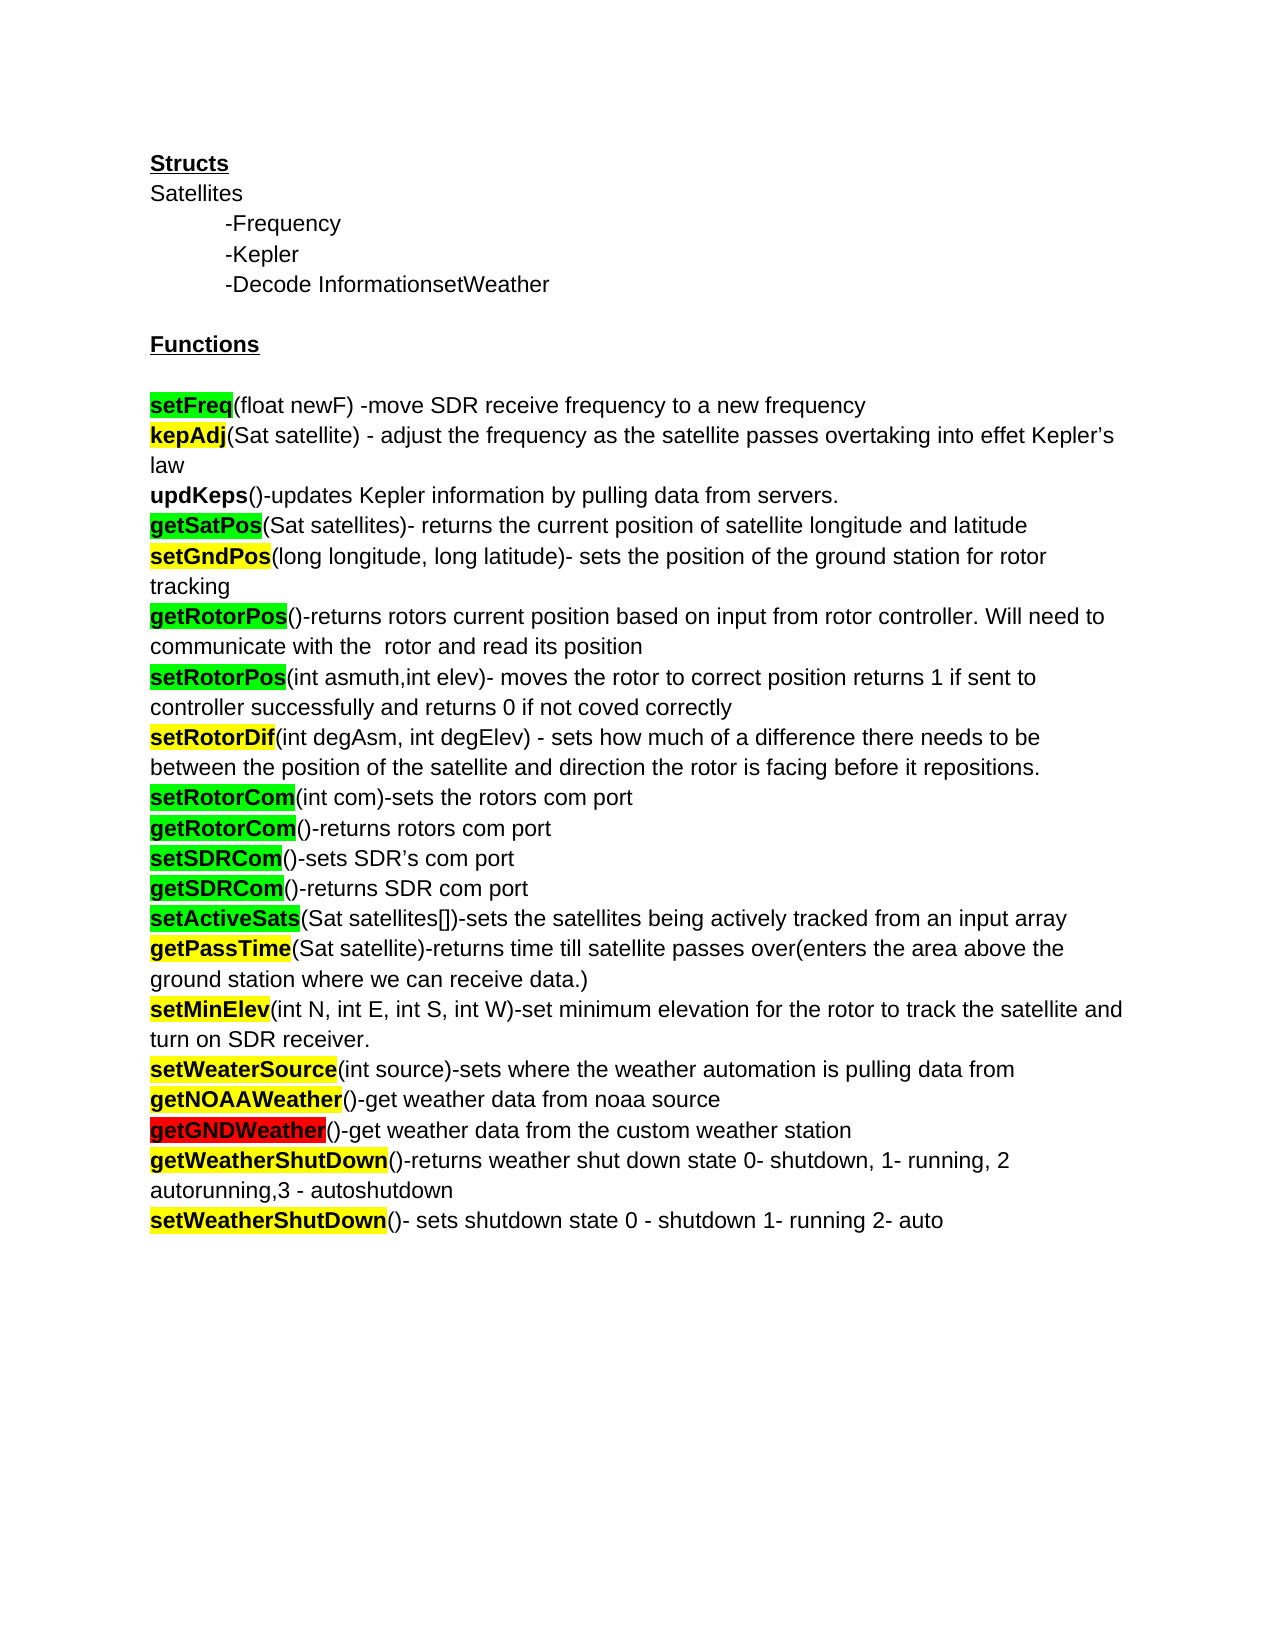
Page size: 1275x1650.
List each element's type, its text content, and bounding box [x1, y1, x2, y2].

text getSatPos(Sat satellites)- returns the current position of satellite longitude and latitude [150, 512, 1125, 539]
text setWeatherShutDown()- sets shutdown state 0 - shutdown 1- running 2- auto [387, 1207, 1125, 1234]
text getGNDWeather()-get weather data from the custom weather station [326, 1117, 1125, 1143]
text getRotorCom()-returns rotors com port [150, 814, 1125, 841]
text kepAdj(Sat satellite) - adjust the frequency as the satellite passes overtaking into effet Kepler’s law [150, 422, 1125, 478]
text setRotorDif(int degAsm, int degElev) - sets how much of a difference there needs to be between the position of the satellite and direction the rotor is facing before it repositions. [150, 724, 1125, 781]
text getWeatherShutDown()-returns weather shut down state 0- shutdown, 1- running, 2 autorunning,3 - autoshutdown [150, 1147, 1125, 1203]
text -Kepler [150, 241, 1125, 267]
text setMinElev(int N, int E, int S, int W)-set minimum elevation for the rotor to track the satellite and turn on SDR receiver. [150, 996, 1125, 1052]
text setRotorCom(int com)-sets the rotors com port [295, 784, 1125, 811]
text Structs [150, 150, 1125, 176]
text setActiveSats(Sat satellites[])-sets the satellites being actively tracked from an input array [300, 905, 1125, 932]
text getPassTime(Sat satellite)-returns time till satellite passes over(enters the area above the ground station where we can receive data.) [150, 935, 1125, 992]
text updKeps()-updates Kepler information by pulling data from servers. [150, 482, 1125, 509]
text setGndPos(long longitude, long latitude)- sets the position of the ground station for rotor tracking [150, 543, 1125, 599]
text setWeaterSource(int source)-sets where the weather automation is pulling data from [337, 1056, 1125, 1083]
text getRotorPos()-returns rotors current position based on input from rotor controller. Will need to communicate with the rotor and read its position [150, 603, 1125, 660]
text -Decode InformationsetWeather [150, 271, 1125, 297]
text -Frequency [150, 210, 1125, 237]
text getNOAAWeather()-get weather data from noaa source [342, 1086, 1125, 1113]
text setSDRCom()-sets SDR’s com port [282, 845, 1125, 871]
text setFreq(float newF) -move SDR receive frequency to a new frequency [233, 392, 1125, 418]
text Functions [150, 331, 1125, 358]
text setRotorPos(int asmuth,int elev)- moves the rotor to correct position returns 1 if sent to controller successfully and returns 0 if not coved correctly [150, 663, 1125, 720]
text Satellites [150, 180, 1125, 207]
text getSDRCom()-returns SDR com port [284, 875, 1125, 901]
